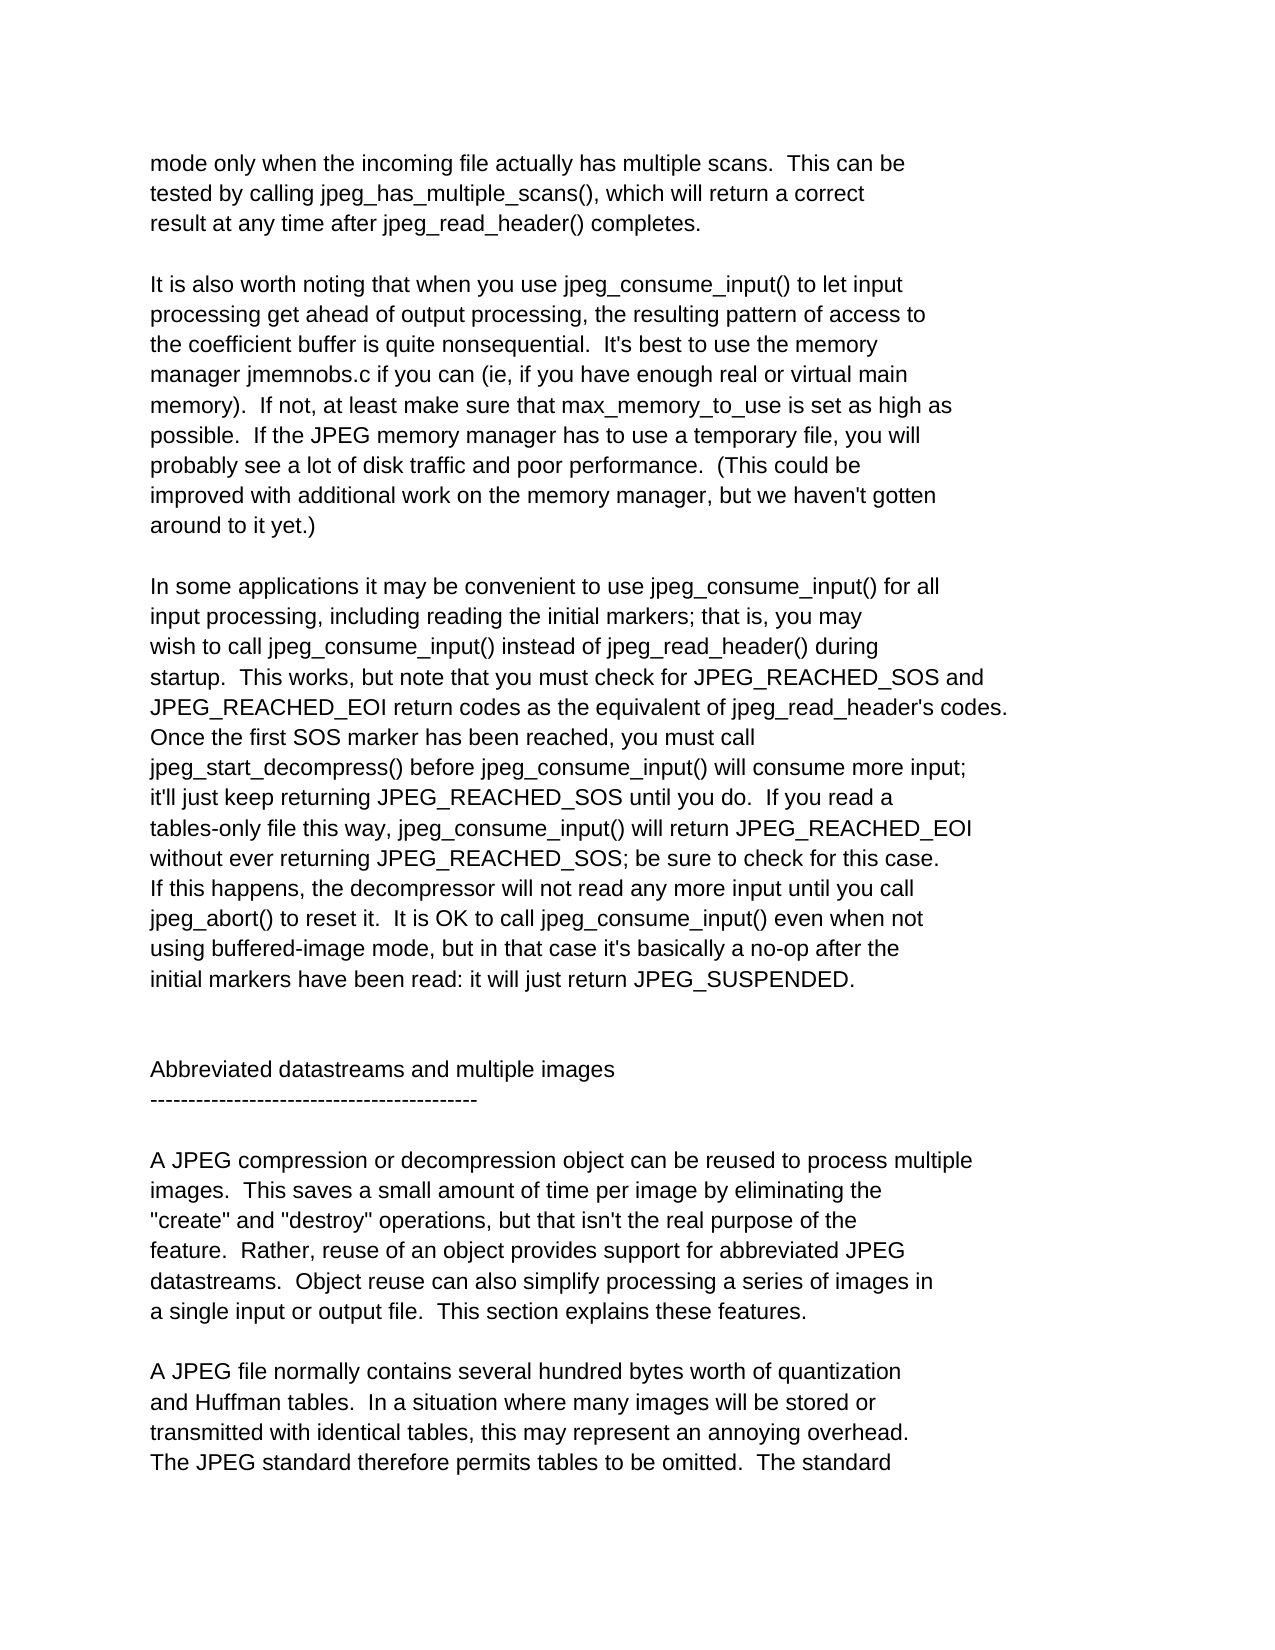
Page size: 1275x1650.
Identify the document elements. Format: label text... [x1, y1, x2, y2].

text In some applications it may be convenient to use jpeg_consume_input() for all [150, 573, 1125, 599]
text The JPEG standard therefore permits tables to be omitted. The standard [150, 1449, 1125, 1475]
text input processing, including reading the initial markers; that is, you may [150, 603, 1125, 629]
text it'll just keep returning JPEG_REACHED_SOS until you do. If you read a [150, 784, 1125, 811]
text improved with additional work on the memory manager, but we haven't gotten [150, 482, 1125, 509]
text possible. If the JPEG memory manager has to use a temporary file, you will [150, 422, 1125, 448]
text a single input or output file. This section explains these features. [150, 1298, 1125, 1324]
text feature. Rather, reuse of an object provides support for abbreviated JPEG [150, 1237, 1125, 1264]
text mode only when the incoming file actually has multiple scans. This can be [150, 150, 1125, 176]
text wish to call jpeg_consume_input() instead of jpeg_read_header() during [150, 633, 1125, 660]
text A JPEG file normally contains several hundred bytes worth of quantization [150, 1358, 1125, 1385]
text probably see a lot of disk traffic and poor performance. (This could be [150, 452, 1125, 478]
text around to it yet.) [150, 512, 1125, 539]
text If this happens, the decompressor will not read any more input until you call [150, 875, 1125, 901]
text processing get ahead of output processing, the resulting pattern of access to [150, 301, 1125, 327]
text manager jmemnobs.c if you can (ie, if you have enough real or virtual main [150, 361, 1125, 388]
text and Huffman tables. In a situation where many images will be stored or [150, 1388, 1125, 1415]
text tested by calling jpeg_has_multiple_scans(), which will return a correct [150, 180, 1125, 207]
text datastreams. Object reuse can also simplify processing a series of images in [150, 1268, 1125, 1294]
text initial markers have been read: it will just return JPEG_SUSPENDED. [150, 966, 1125, 992]
text result at any time after jpeg_read_header() completes. [150, 210, 1125, 237]
text JPEG_REACHED_EOI return codes as the equivalent of jpeg_read_header's codes. [150, 694, 1125, 720]
text It is also worth noting that when you use jpeg_consume_input() to let input [150, 271, 1125, 297]
text the coefficient buffer is quite nonsequential. It's best to use the memory [150, 331, 1125, 358]
text "create" and "destroy" operations, but that isn't the real purpose of the [150, 1207, 1125, 1234]
text images. This saves a small amount of time per image by eliminating the [150, 1177, 1125, 1203]
text memory). If not, at least make sure that max_memory_to_use is set as high as [150, 392, 1125, 418]
text jpeg_start_decompress() before jpeg_consume_input() will consume more input; [150, 754, 1125, 781]
text Once the first SOS marker has been reached, you must call [150, 724, 1125, 750]
text A JPEG compression or decompression object can be reused to process multiple [150, 1147, 1125, 1173]
text ------------------------------------------- [150, 1086, 1125, 1113]
text without ever returning JPEG_REACHED_SOS; be sure to check for this case. [150, 845, 1125, 871]
text transmitted with identical tables, this may represent an annoying overhead. [150, 1419, 1125, 1445]
text tables-only file this way, jpeg_consume_input() will return JPEG_REACHED_EOI [150, 814, 1125, 841]
text startup. This works, but note that you must check for JPEG_REACHED_SOS and [150, 663, 1125, 690]
text using buffered-image mode, but in that case it's basically a no-op after the [150, 935, 1125, 962]
text jpeg_abort() to reset it. It is OK to call jpeg_consume_input() even when not [150, 905, 1125, 932]
text Abbreviated datastreams and multiple images [150, 1056, 1125, 1083]
